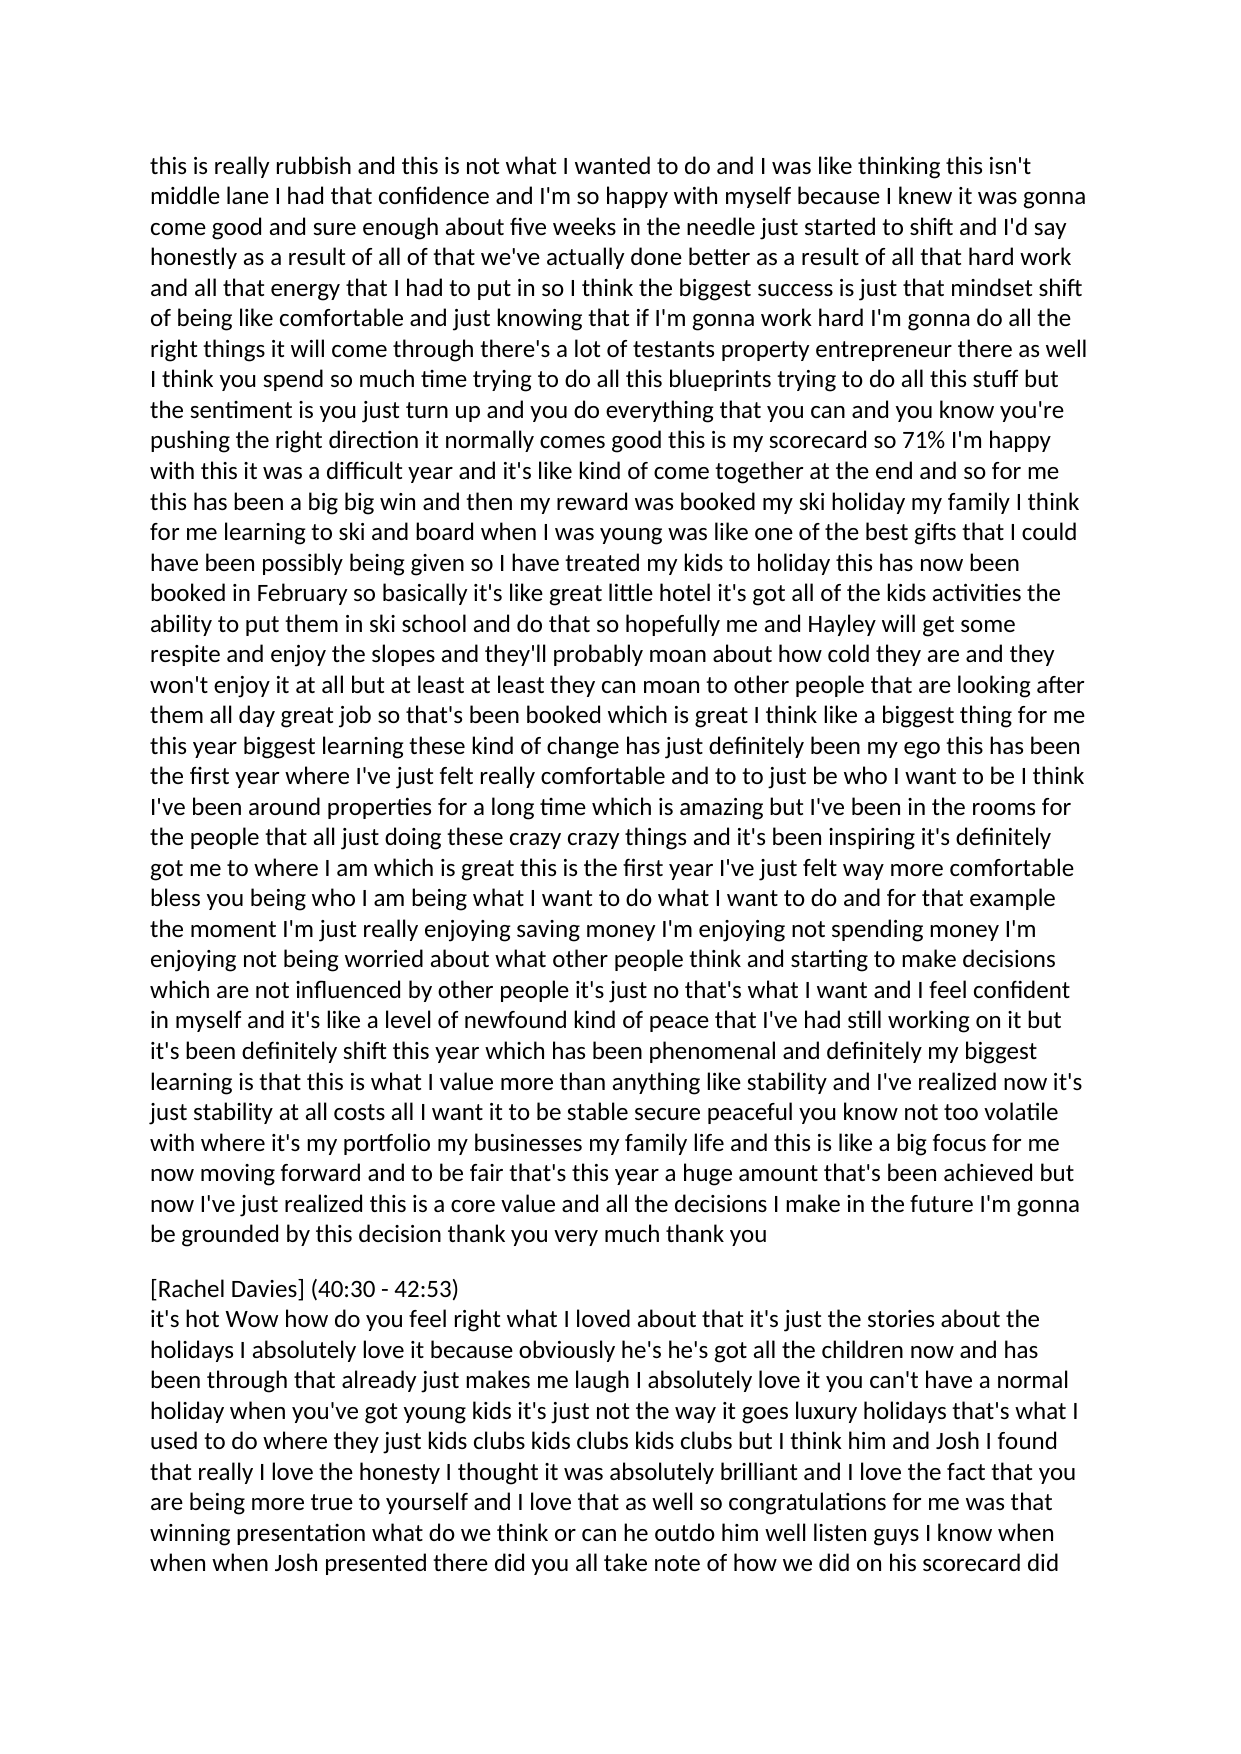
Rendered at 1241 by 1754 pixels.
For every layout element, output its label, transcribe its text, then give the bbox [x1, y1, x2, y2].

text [150, 150, 1090, 1249]
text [150, 1303, 1090, 1578]
text [Rachel Davies] (40:30 - 42:53) [150, 1273, 1090, 1303]
